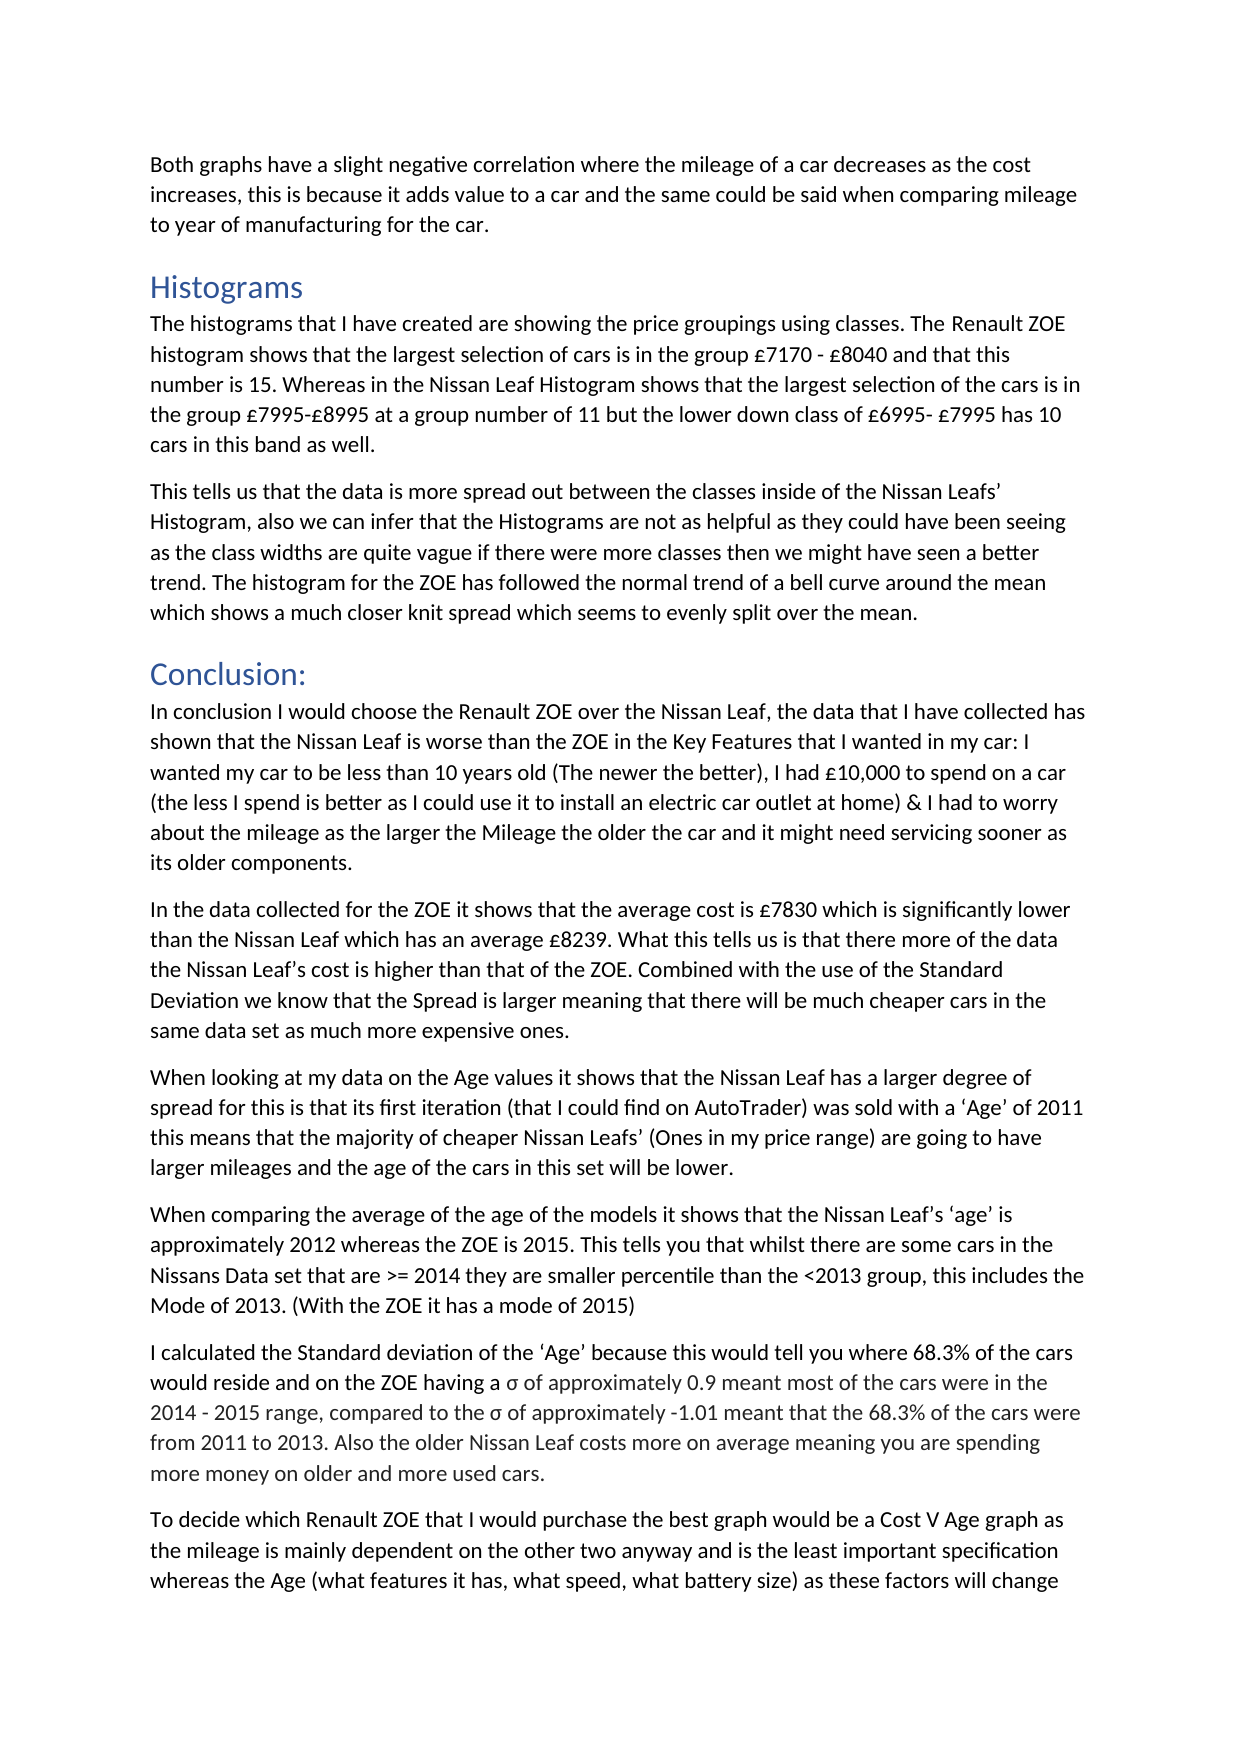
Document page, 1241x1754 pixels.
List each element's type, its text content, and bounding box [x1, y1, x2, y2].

subtitle Histograms [150, 266, 1090, 306]
text I calculated the Standard deviation of the ‘Age’ because this would tell you where 68.3% of the cars would reside and on the ZOE having a σ of approximately 0.9 meant most of the cars were in the 2014 - 2015 range, compared to the σ of approximately -1.01 meant that the 68.3% of the cars were from 2011 to 2013. Also the older Nissan Leaf costs more on average meaning you are spending more money on older and more used cars. [150, 1338, 1090, 1487]
text This tells us that the data is more spread out between the classes inside of the Nissan Leafs’ Histogram, also we can infer that the Histograms are not as helpful as they could have been seeing as the class widths are quite vague if there were more classes then we might have seen a better trend. The histogram for the ZOE has followed the normal trend of a bell curve around the mean which shows a much closer knit spread which seems to evenly split over the mean. [150, 477, 1090, 626]
text Both graphs have a slight negative correlation where the mileage of a car decreases as the cost increases, this is because it adds value to a car and the same could be said when comparing mileage to year of manufacturing for the car. [150, 150, 1090, 238]
text When looking at my data on the Age values it shows that the Nissan Leaf has a larger degree of spread for this is that its first iteration (that I could find on AutoTrader) was sold with a ‘Age’ of 2011 this means that the majority of cheaper Nissan Leafs’ (Ones in my price range) are going to have larger mileages and the age of the cars in this set will be lower. [150, 1063, 1090, 1182]
text In conclusion I would choose the Renault ZOE over the Nissan Leaf, the data that I have collected has shown that the Nissan Leaf is worse than the ZOE in the Key Features that I wanted in my car: I wanted my car to be less than 10 years old (The newer the better), I had £10,000 to spend on a car (the less I spend is better as I could use it to install an electric car outlet at home) & I had to worry about the mileage as the larger the Mileage the older the car and it might need servicing sooner as its older components. [150, 697, 1090, 876]
subtitle Conclusion: [150, 653, 1090, 694]
text In the data collected for the ZOE it shows that the average cost is £7830 which is significantly lower than the Nissan Leaf which has an average £8239. What this tells us is that there more of the data the Nissan Leaf’s cost is higher than that of the ZOE. Combined with the use of the Standard Deviation we know that the Spread is larger meaning that there will be much cheaper cars in the same data set as much more expensive ones. [150, 895, 1090, 1044]
text When comparing the average of the age of the models it shows that the Nissan Leaf’s ‘age’ is approximately 2012 whereas the ZOE is 2015. This tells you that whilst there are some cars in the Nissans Data set that are >= 2014 they are smaller percentile than the <2013 group, this includes the Mode of 2013. (With the ZOE it has a mode of 2015) [150, 1200, 1090, 1319]
text The histograms that I have created are showing the price groupings using classes. The Renault ZOE histogram shows that the largest selection of cars is in the group £7170 - £8040 and that this number is 15. Whereas in the Nissan Leaf Histogram shows that the largest selection of the cars is in the group £7995-£8995 at a group number of 11 but the lower down class of £6995- £7995 has 10 cars in this band as well. [150, 309, 1090, 458]
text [150, 1506, 1090, 1594]
